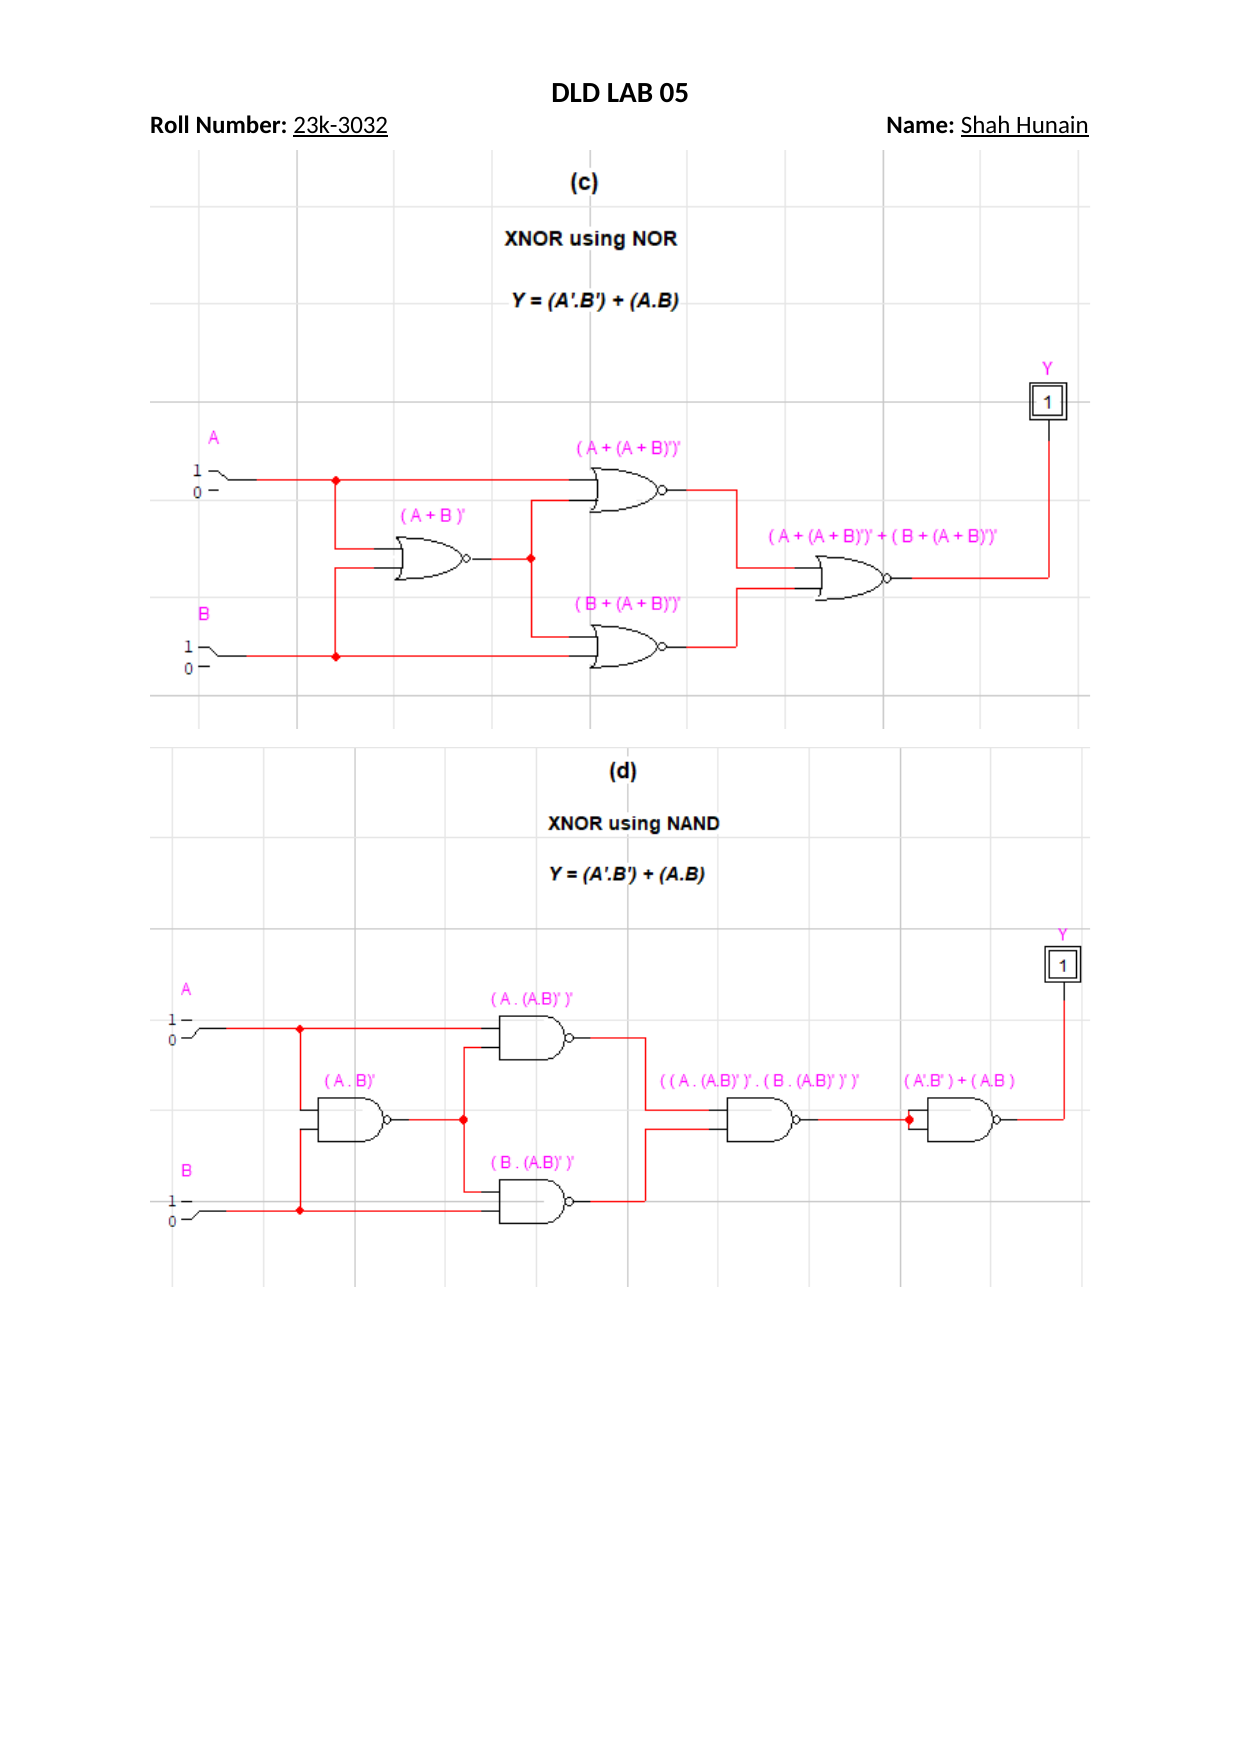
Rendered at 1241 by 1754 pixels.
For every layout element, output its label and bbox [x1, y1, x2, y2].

picture [150, 150, 1091, 729]
picture [150, 747, 1091, 1287]
